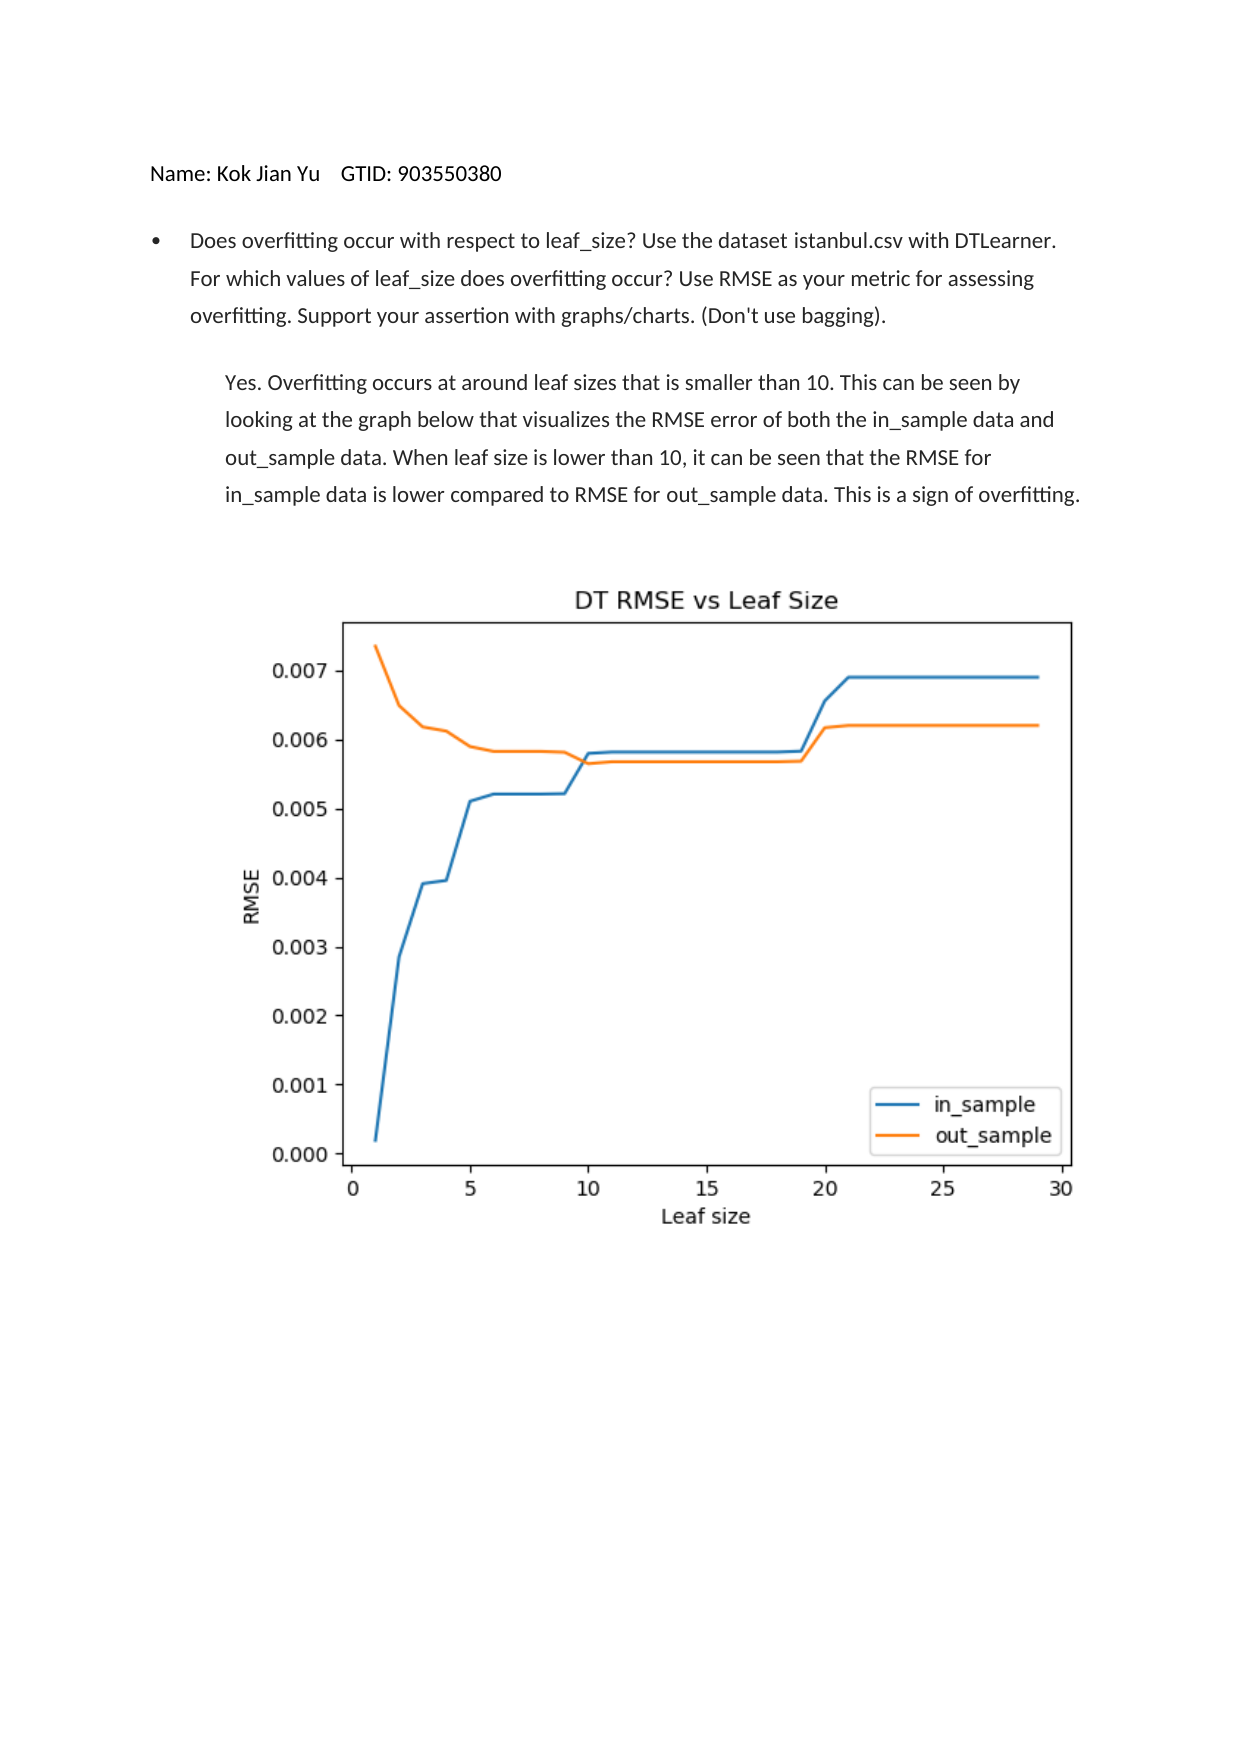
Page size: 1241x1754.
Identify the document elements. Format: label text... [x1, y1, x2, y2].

text Yes. Overfitting occurs at around leaf sizes that is smaller than 10. This can be seen by looking at the graph below that visualizes the RMSE error of both the in_sample data and out_sample data. When leaf size is lower than 10, it can be seen that the RMSE for in_sample data is lower compared to RMSE for out_sample data. This is a sign of overfitting. [225, 358, 1090, 508]
text Name: Kok Jian Yu GTID: 903550380 [150, 150, 1090, 187]
list Does overfitting occur with respect to leaf_size? Use the dataset istanbul.csv with DTLearner. For which values of leaf_size does overfitting occur? Use RMSE as your metric for assessing overfitting. Support your assertion with graphs/charts. (Don't use bagging). [152, 217, 1090, 329]
picture [225, 537, 1165, 1243]
